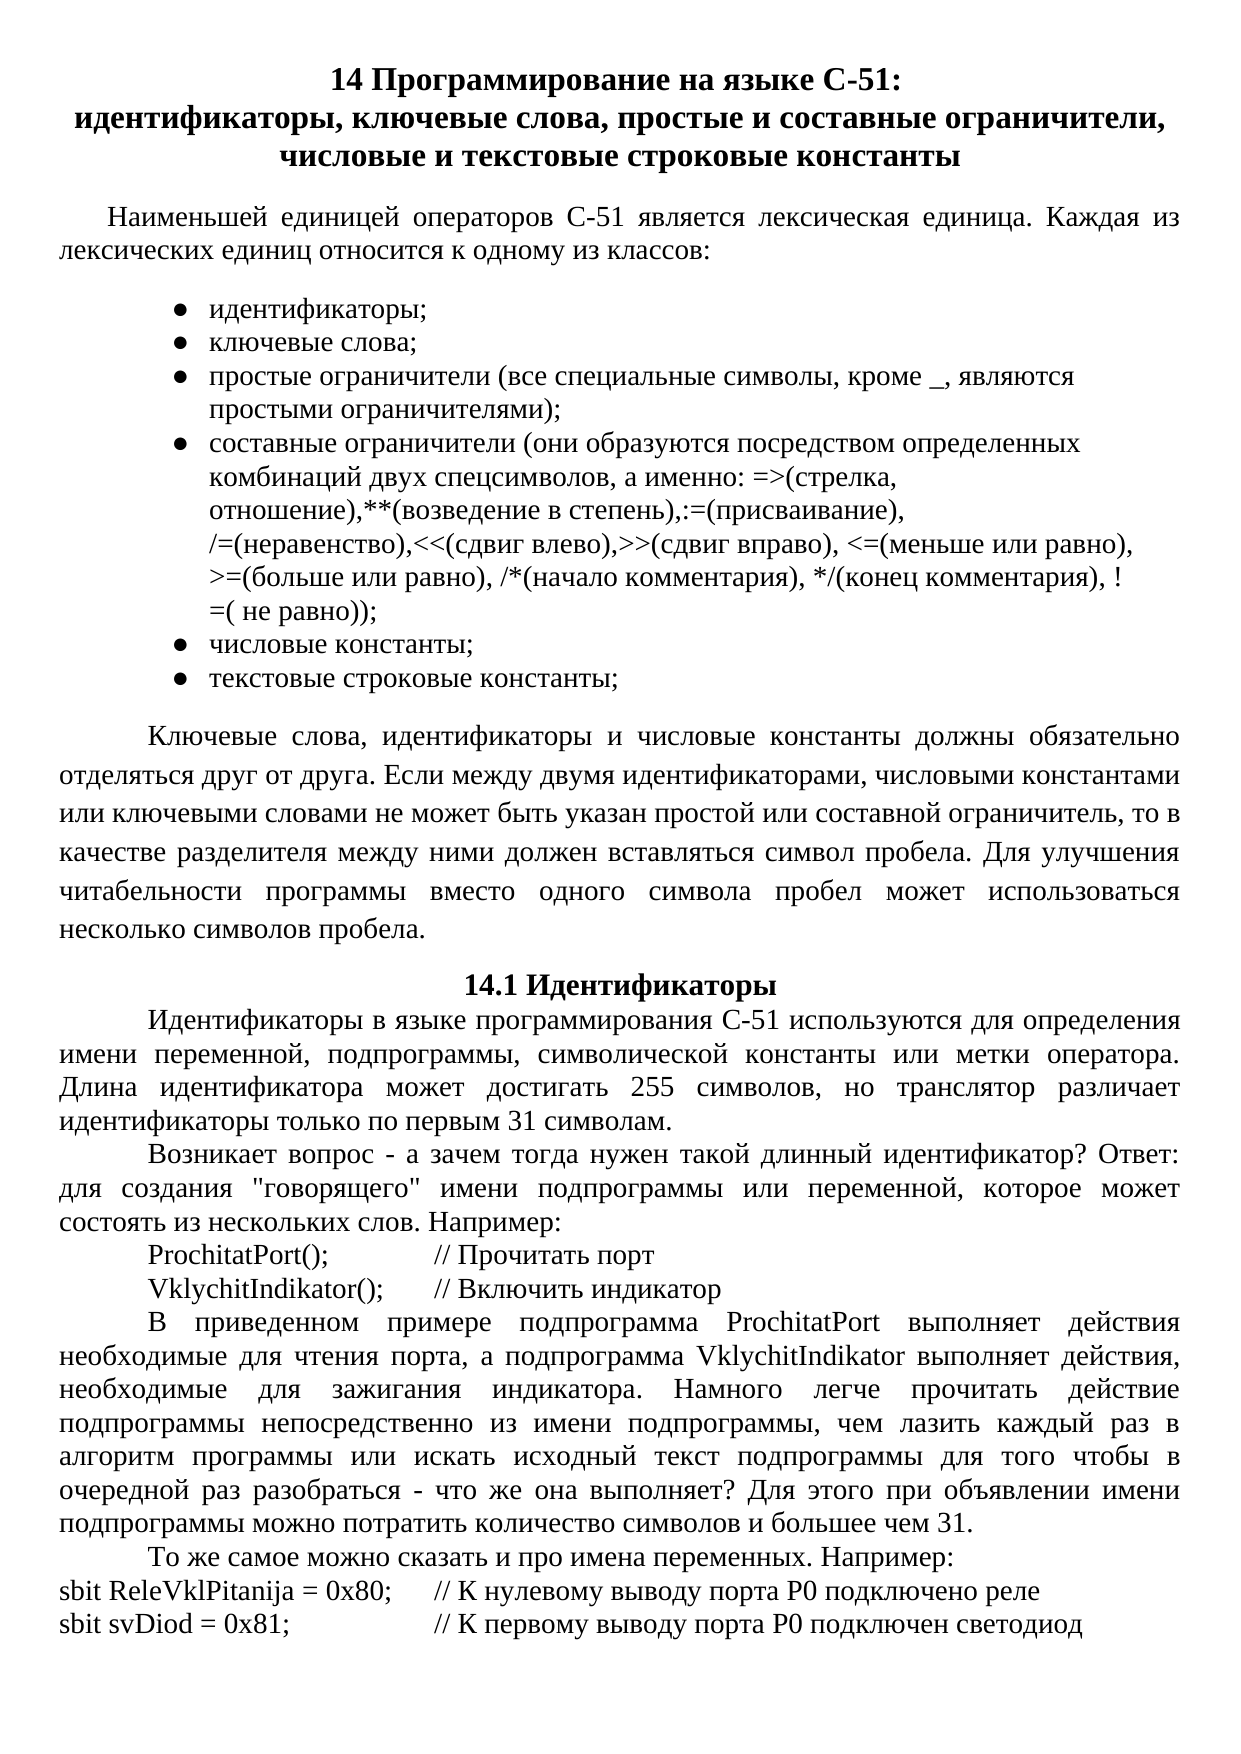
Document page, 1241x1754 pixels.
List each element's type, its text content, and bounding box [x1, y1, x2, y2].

list идентификаторы; [171, 291, 1181, 324]
list простые ограничители (все специальные символы, кроме _, являются простыми ограничителями); [171, 358, 1181, 425]
subtitle 14.1 Идентификаторы [59, 966, 1181, 1002]
text То же самое можно сказать и про имена переменных. Например: [59, 1539, 1181, 1573]
list ключевые слова; [171, 324, 1181, 358]
text В приведенном примере подпрограмма ProchitatPort выполняет действия необходимые для чтения порта, а подпрограмма VklychitIndikator выполняет действия, необходимые для зажигания индикатора. Намного легче прочитать действие подпрограммы непосредственно из имени подпрограммы, чем лазить каждый раз в алгоритм программы или искать исходный текст подпрограммы для того чтобы в очередной раз разобраться - что же она выполняет? Для этого при объявлении имени подпрограммы можно потратить количество символов и большее чем 31. [59, 1304, 1181, 1539]
subtitle 14 Программирование на языке C-51: идентификаторы, ключевые слова, простые и составные ограничители, числовые и текстовые строковые константы [59, 59, 1181, 174]
text Наименьшей единицей операторов C-51 является лексическая единица. Каждая из лексических единиц относится к одному из классов: [59, 199, 1181, 266]
text Идентификаторы в языке программирования C-51 используются для определения имени переменной, подпрограммы, символической константы или метки оператора. Длина идентификатора может достигать 255 символов, но транслятор различает идентификаторы только по первым 31 символам. [59, 1002, 1181, 1137]
text VklychitIndikator(); // Включить индикатор [59, 1271, 1181, 1304]
list составные ограничители (они образуются посредством определенных комбинаций двух спецсимволов, а именно: =>(стрелка, отношение),**(возведение в степень),:=(присваивание), /=(неравенство),<<(сдвиг влево),>>(сдвиг вправо), <=(меньше или равно), >=(больше или равно), /*(начало комментария), */(конец комментария), !=( не равно)); [171, 425, 1181, 626]
text sbit ReleVklPitanija = 0x80; // К нулевому выводу порта P0 подключено реле [59, 1573, 1181, 1606]
text Ключевые слова, идентификаторы и числовые константы должны обязательно отделяться друг от друга. Если между двумя идентификаторами, числовыми константами или ключевыми словами не может быть указан простой или составной ограничитель, то в качестве разделителя между ними должен вставляться символ пробела. Для улучшения читабельности программы вместо одного символа пробел может использоваться несколько символов пробела. [59, 718, 1181, 945]
text Возникает вопрос - а зачем тогда нужен такой длинный идентификатор? Ответ: для создания "говорящего" имени подпрограммы или переменной, которое может состоять из нескольких слов. Например: [59, 1137, 1181, 1237]
list числовые константы; [171, 626, 1181, 660]
text sbit svDiod = 0x81; // К первому выводу порта P0 подключен светодиод [59, 1606, 1181, 1640]
list текстовые строковые константы; [171, 660, 1181, 693]
text ProchitatPort(); // Прочитать порт [59, 1237, 1181, 1271]
